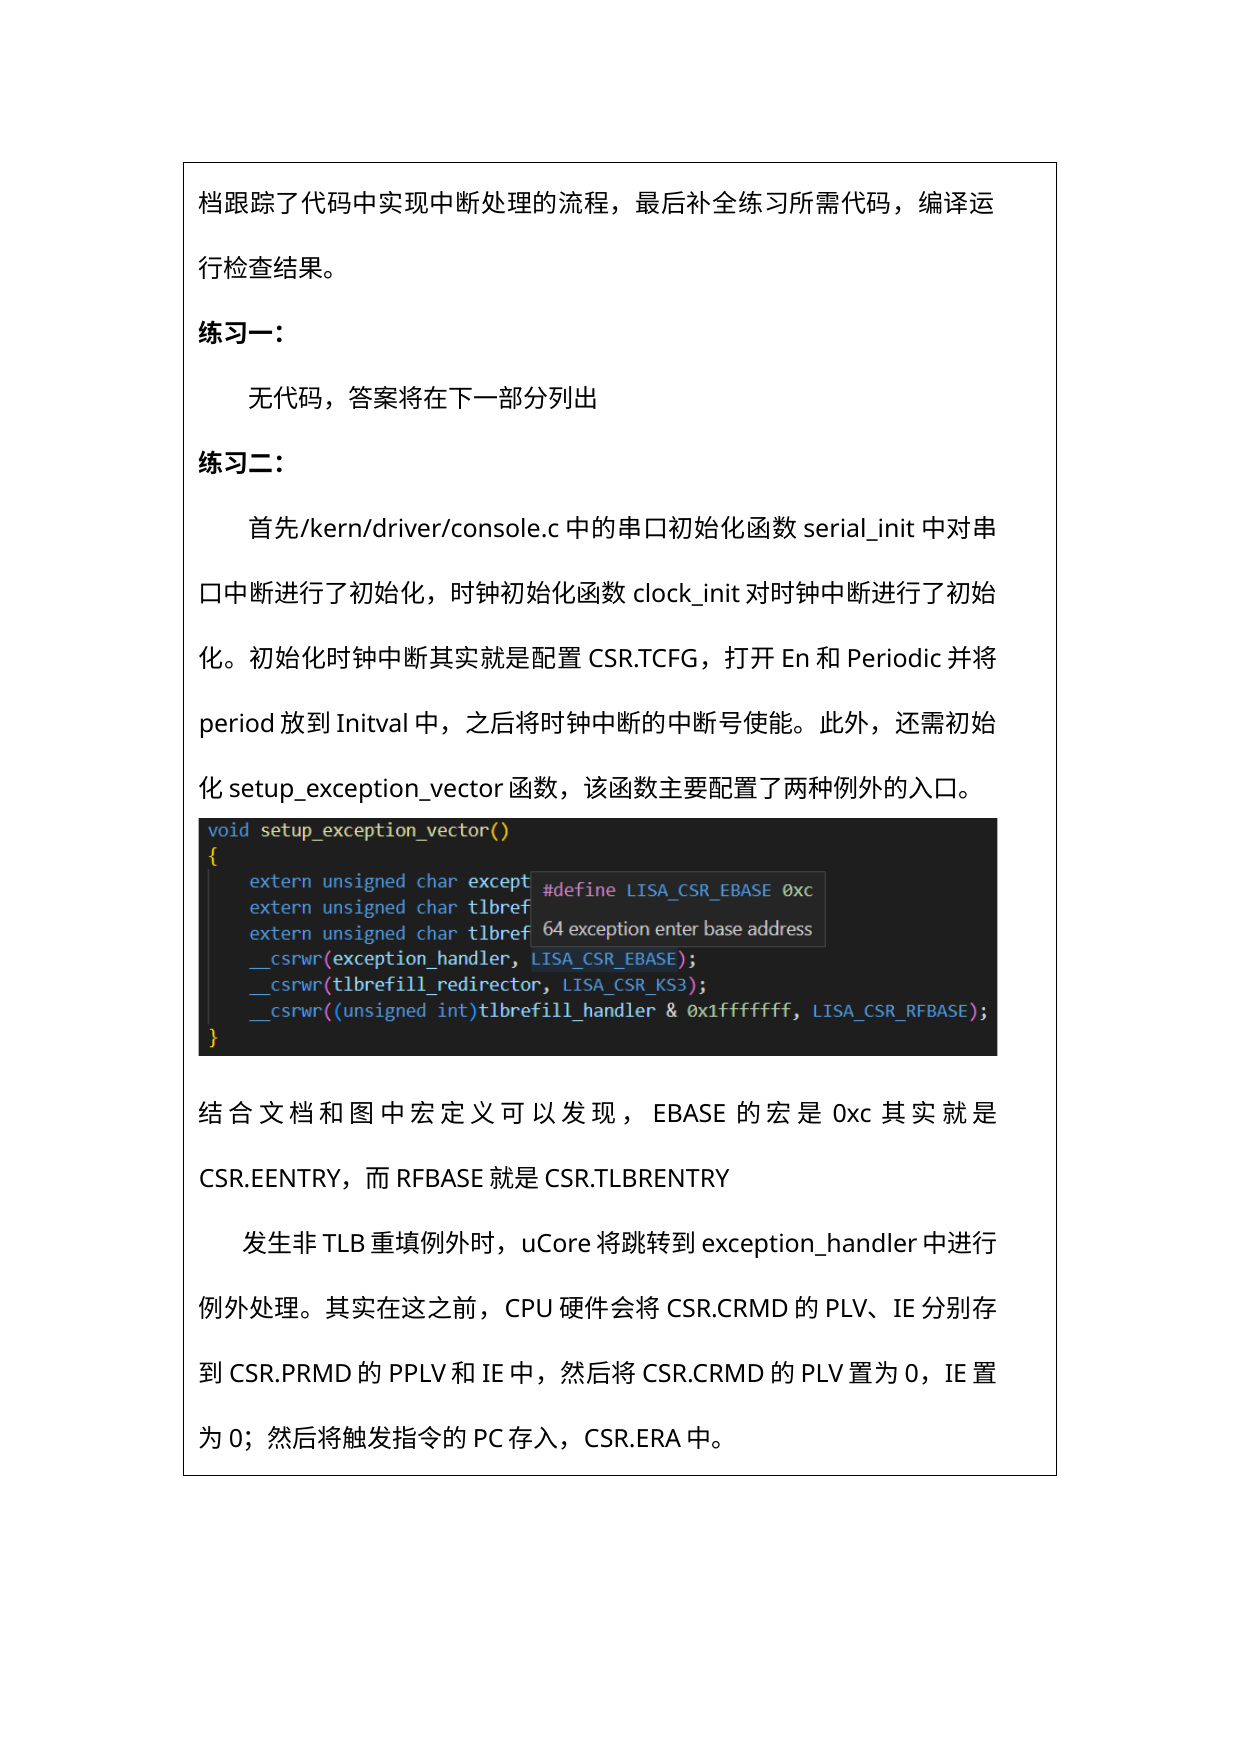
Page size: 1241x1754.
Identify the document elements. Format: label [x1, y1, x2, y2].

picture [198, 818, 998, 1056]
table_cell [184, 163, 1056, 1475]
